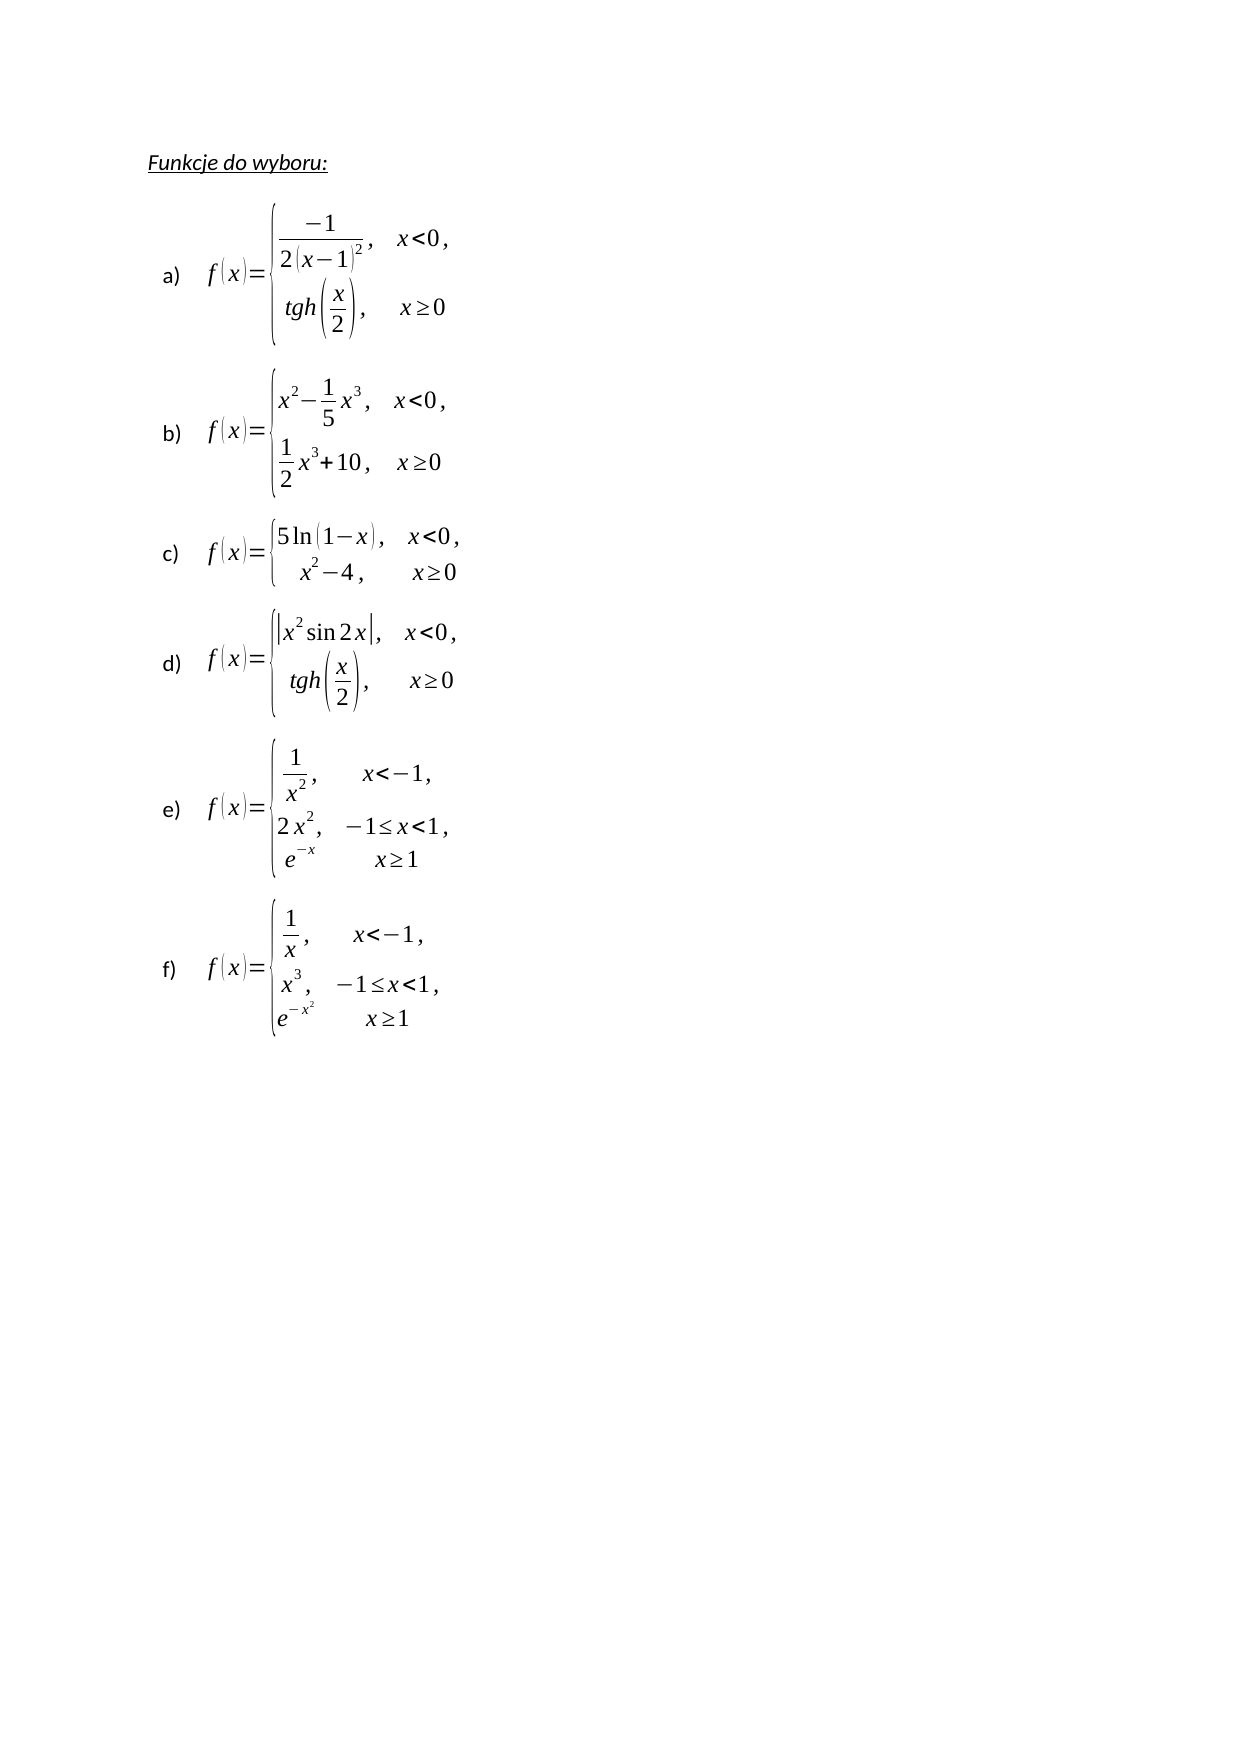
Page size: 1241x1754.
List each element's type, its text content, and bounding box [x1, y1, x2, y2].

text Funkcje do wyboru: [148, 148, 1093, 176]
